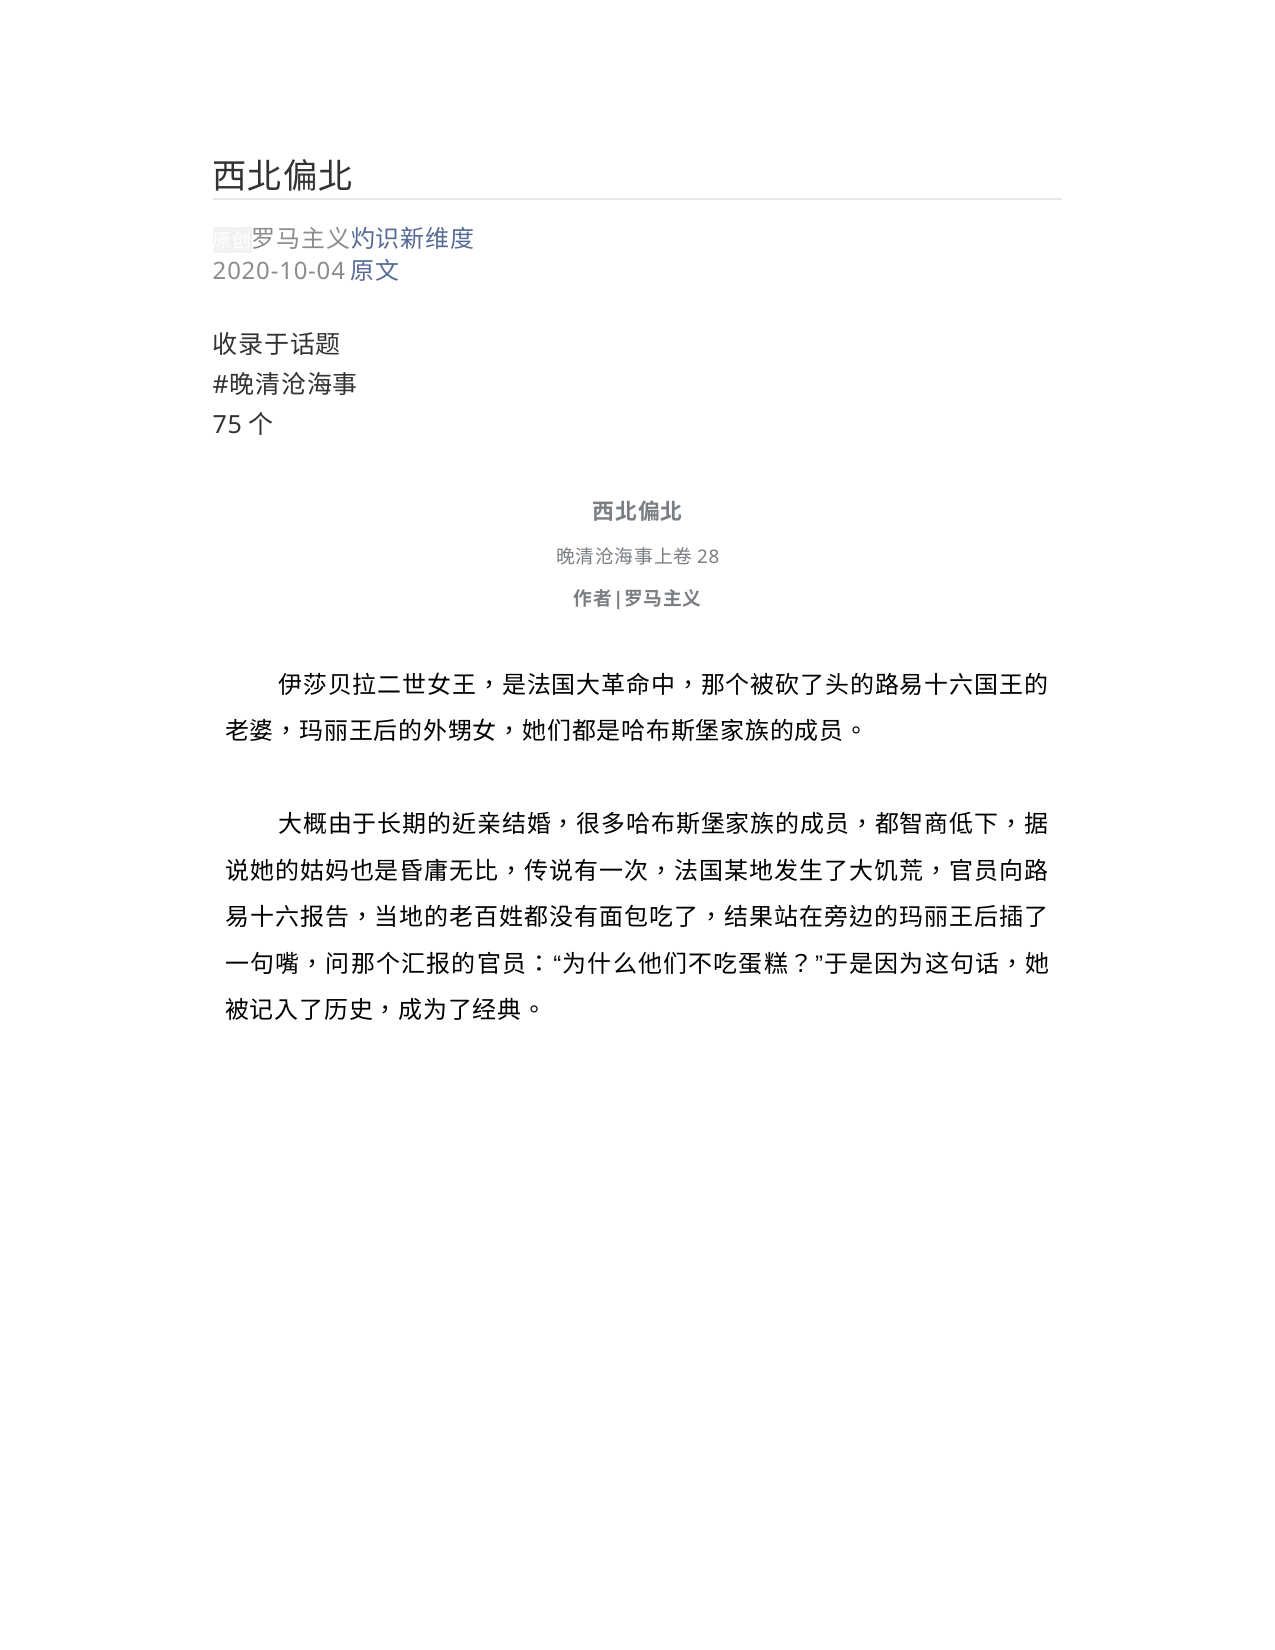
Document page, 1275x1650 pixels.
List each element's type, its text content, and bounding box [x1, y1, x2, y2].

text 75个 [212, 401, 1062, 441]
text 收录于话题 [212, 321, 1062, 361]
text 晚清沧海事上卷28 [212, 526, 1062, 569]
title 西北偏北 [212, 150, 1062, 200]
text #晚清沧海事 [212, 361, 1062, 401]
text 伊莎贝拉二世女王，是法国大革命中，那个被砍了头的路易十六国王的老婆，玛丽王后的外甥女，她们都是哈布斯堡家族的成员。 [225, 654, 1050, 747]
text 大概由于长期的近亲结婚，很多哈布斯堡家族的成员，都智商低下，据说她的姑妈也是昏庸无比，传说有一次，法国某地发生了大饥荒，官员向路易十六报告，当地的老百姓都没有面包吃了，结果站在旁边的玛丽王后插了一句嘴，问那个汇报的官员：“为什么他们不吃蛋糕？”于是因为这句话，她被记入了历史，成为了经典。 [225, 793, 1050, 1026]
text 2020-10-04原文 [212, 254, 1062, 287]
list 原创罗马主义灼识新维度 [212, 222, 1062, 254]
text 西北偏北 [212, 484, 1062, 526]
text 作者|罗马主义 [212, 569, 1062, 611]
